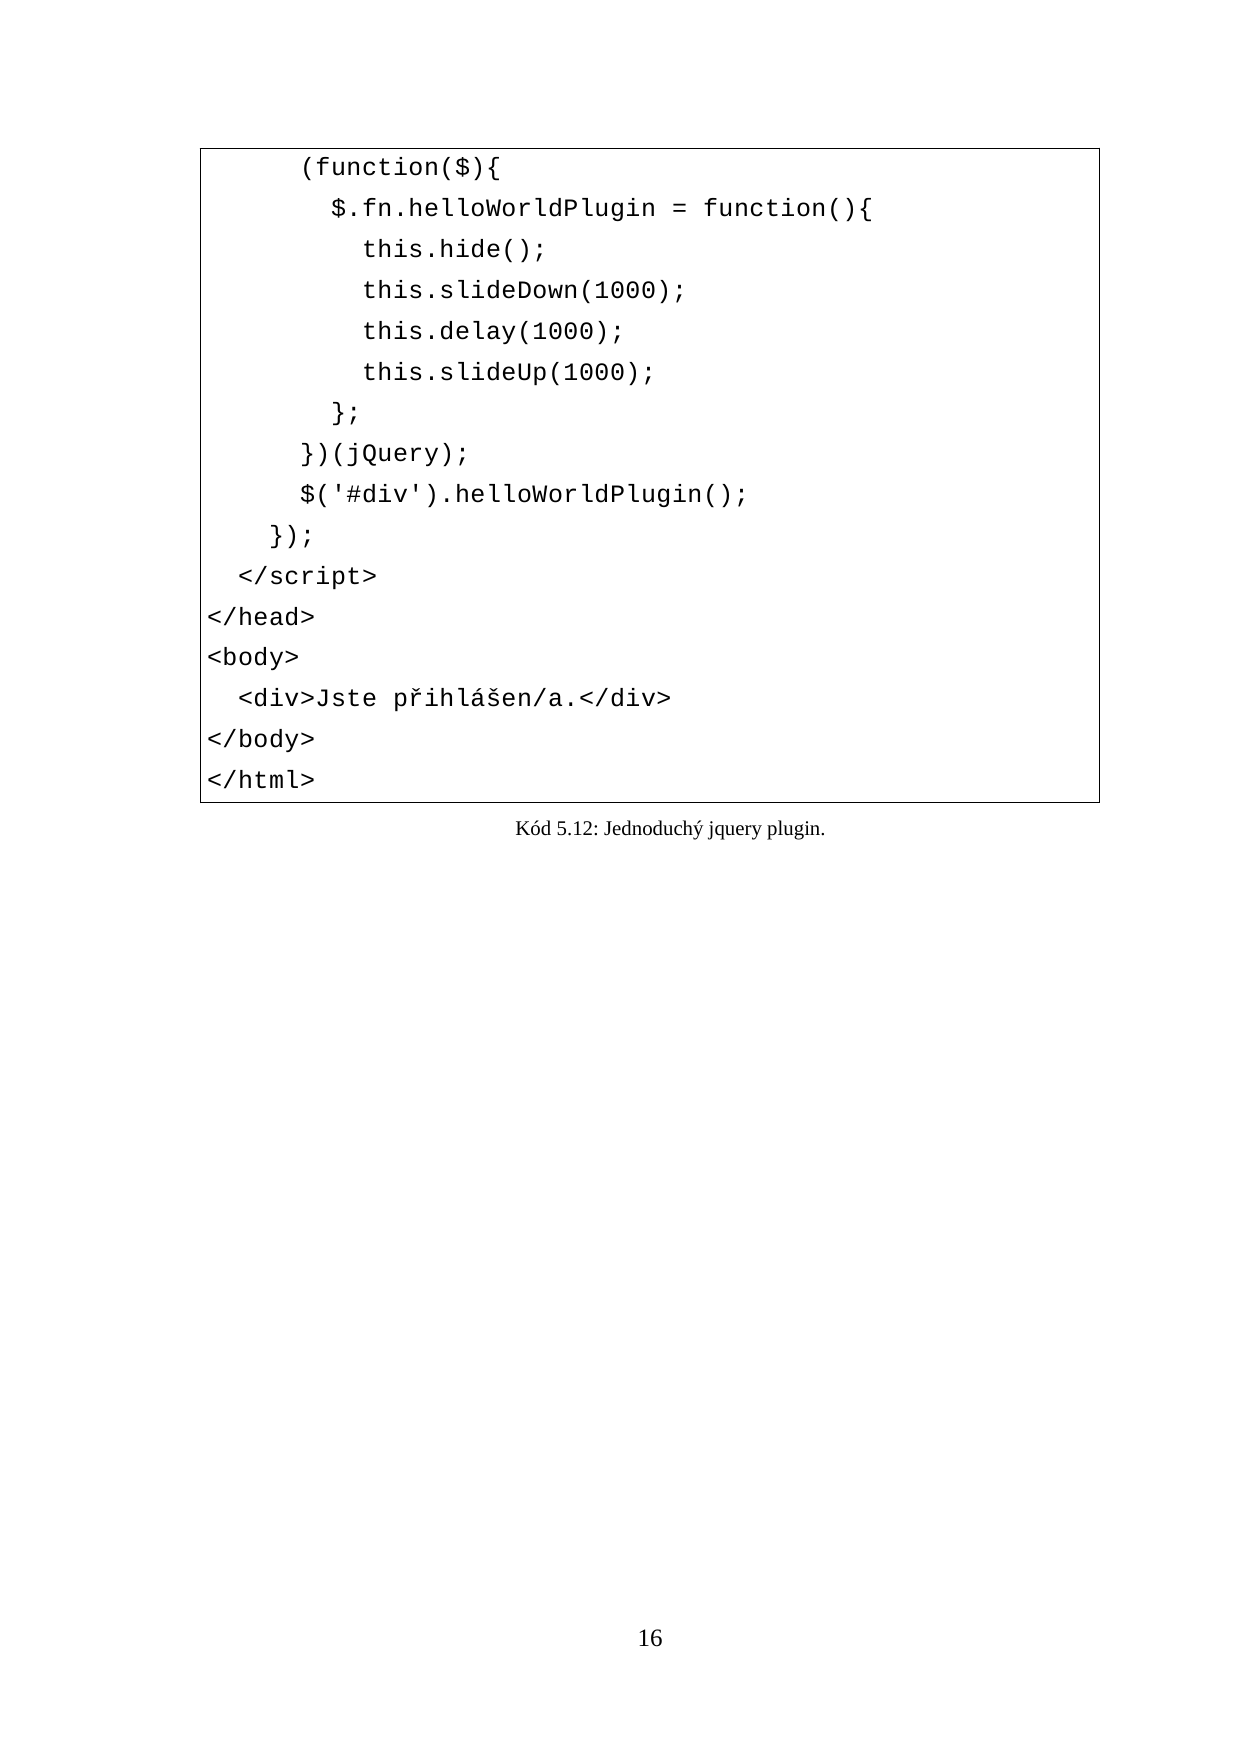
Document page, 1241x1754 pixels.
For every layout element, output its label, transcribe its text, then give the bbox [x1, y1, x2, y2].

text }; [201, 393, 1099, 428]
text this.slideDown(1000); [201, 270, 1099, 306]
text </head> [201, 597, 1099, 632]
text this.hide(); [201, 229, 1099, 265]
text (function($){ [201, 149, 1099, 183]
text }); [201, 515, 1099, 551]
text this.delay(1000); [201, 311, 1099, 347]
text this.slideUp(1000); [201, 352, 1099, 387]
text $.fn.helloWorldPlugin = function(){ [201, 188, 1099, 224]
text </script> [201, 556, 1099, 592]
text <body> [201, 638, 1099, 673]
text </html> [201, 760, 1099, 802]
text <div>Jste přihlášen/a.</div> [201, 678, 1099, 714]
text })(jQuery); [201, 433, 1099, 469]
text $('#div').helloWorldPlugin(); [201, 474, 1099, 510]
text </body> [201, 719, 1099, 755]
